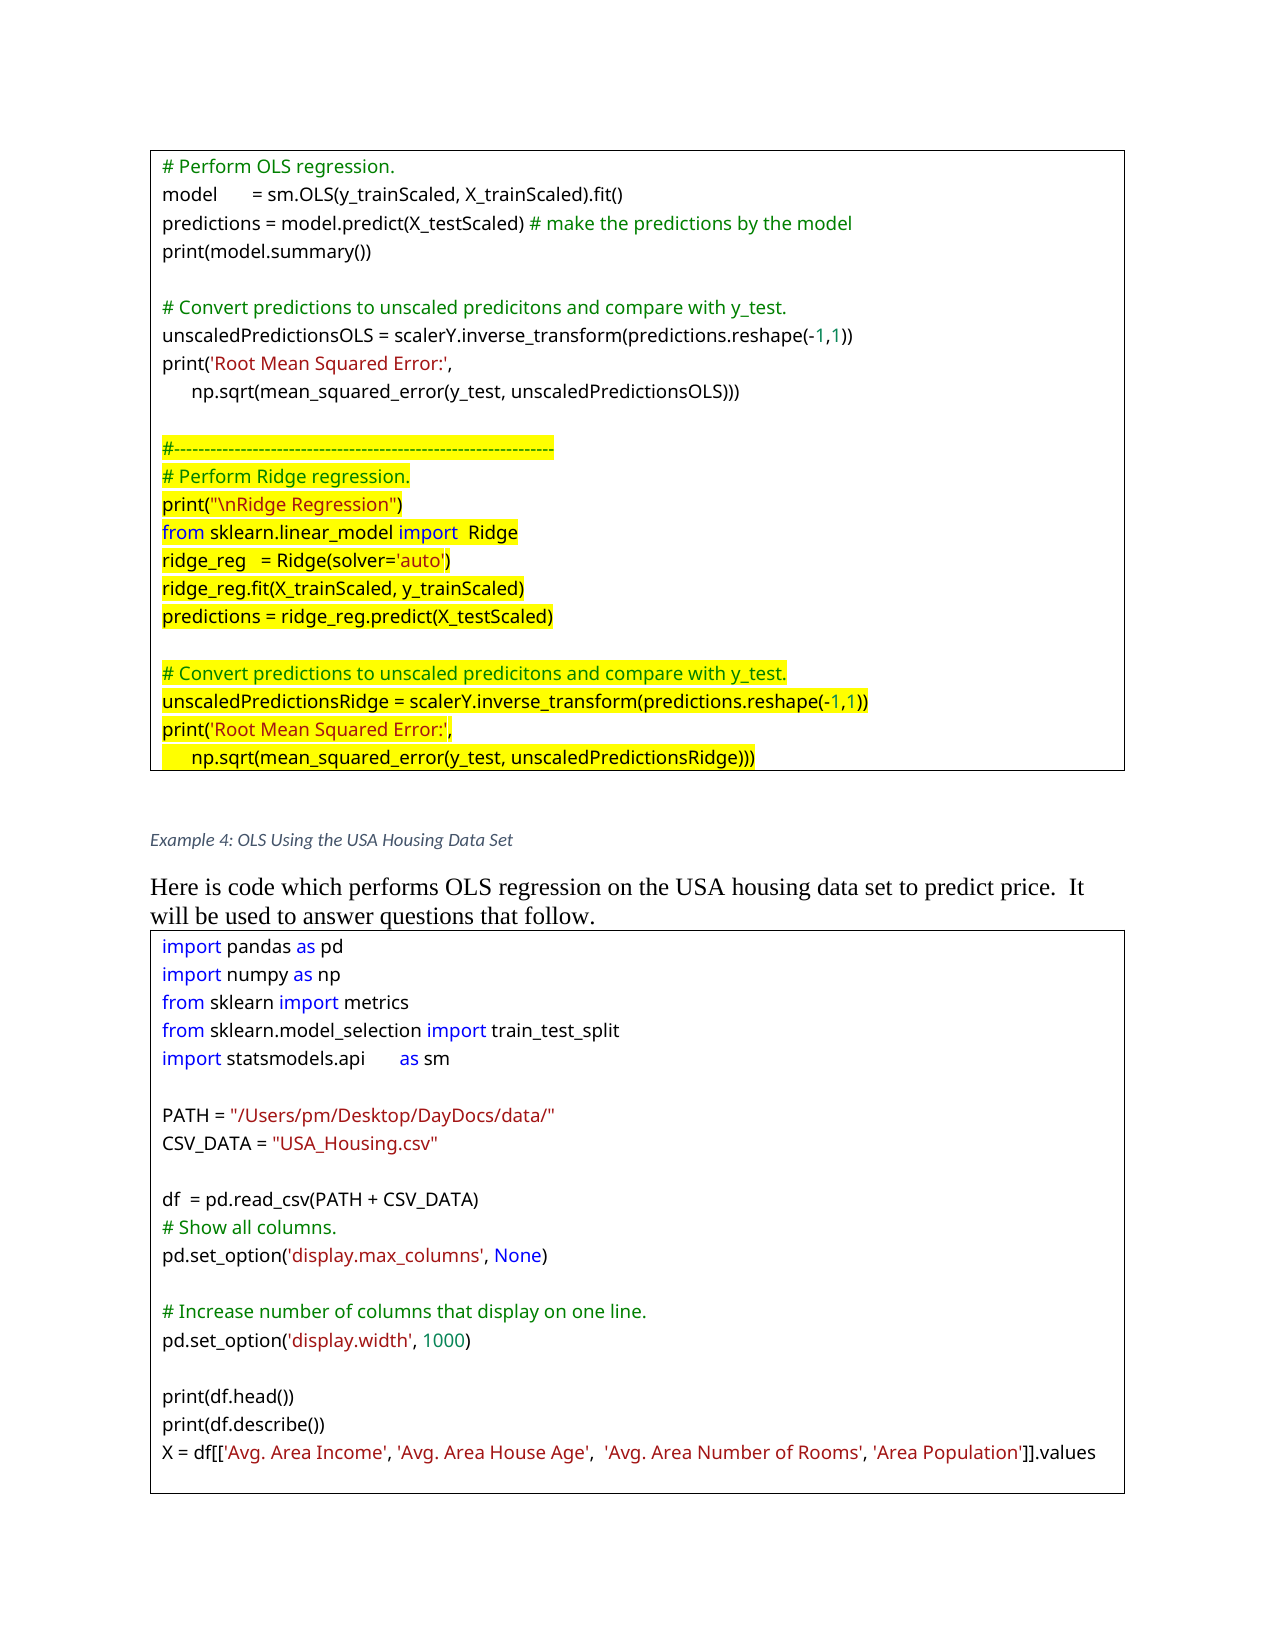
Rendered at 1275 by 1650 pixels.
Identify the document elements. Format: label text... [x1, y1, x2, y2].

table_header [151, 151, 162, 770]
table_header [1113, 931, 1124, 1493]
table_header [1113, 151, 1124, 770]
text Here is code which performs OLS regression on the USA housing data set to predict price. It will be used to answer questions that follow. [150, 872, 1125, 929]
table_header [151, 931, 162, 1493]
